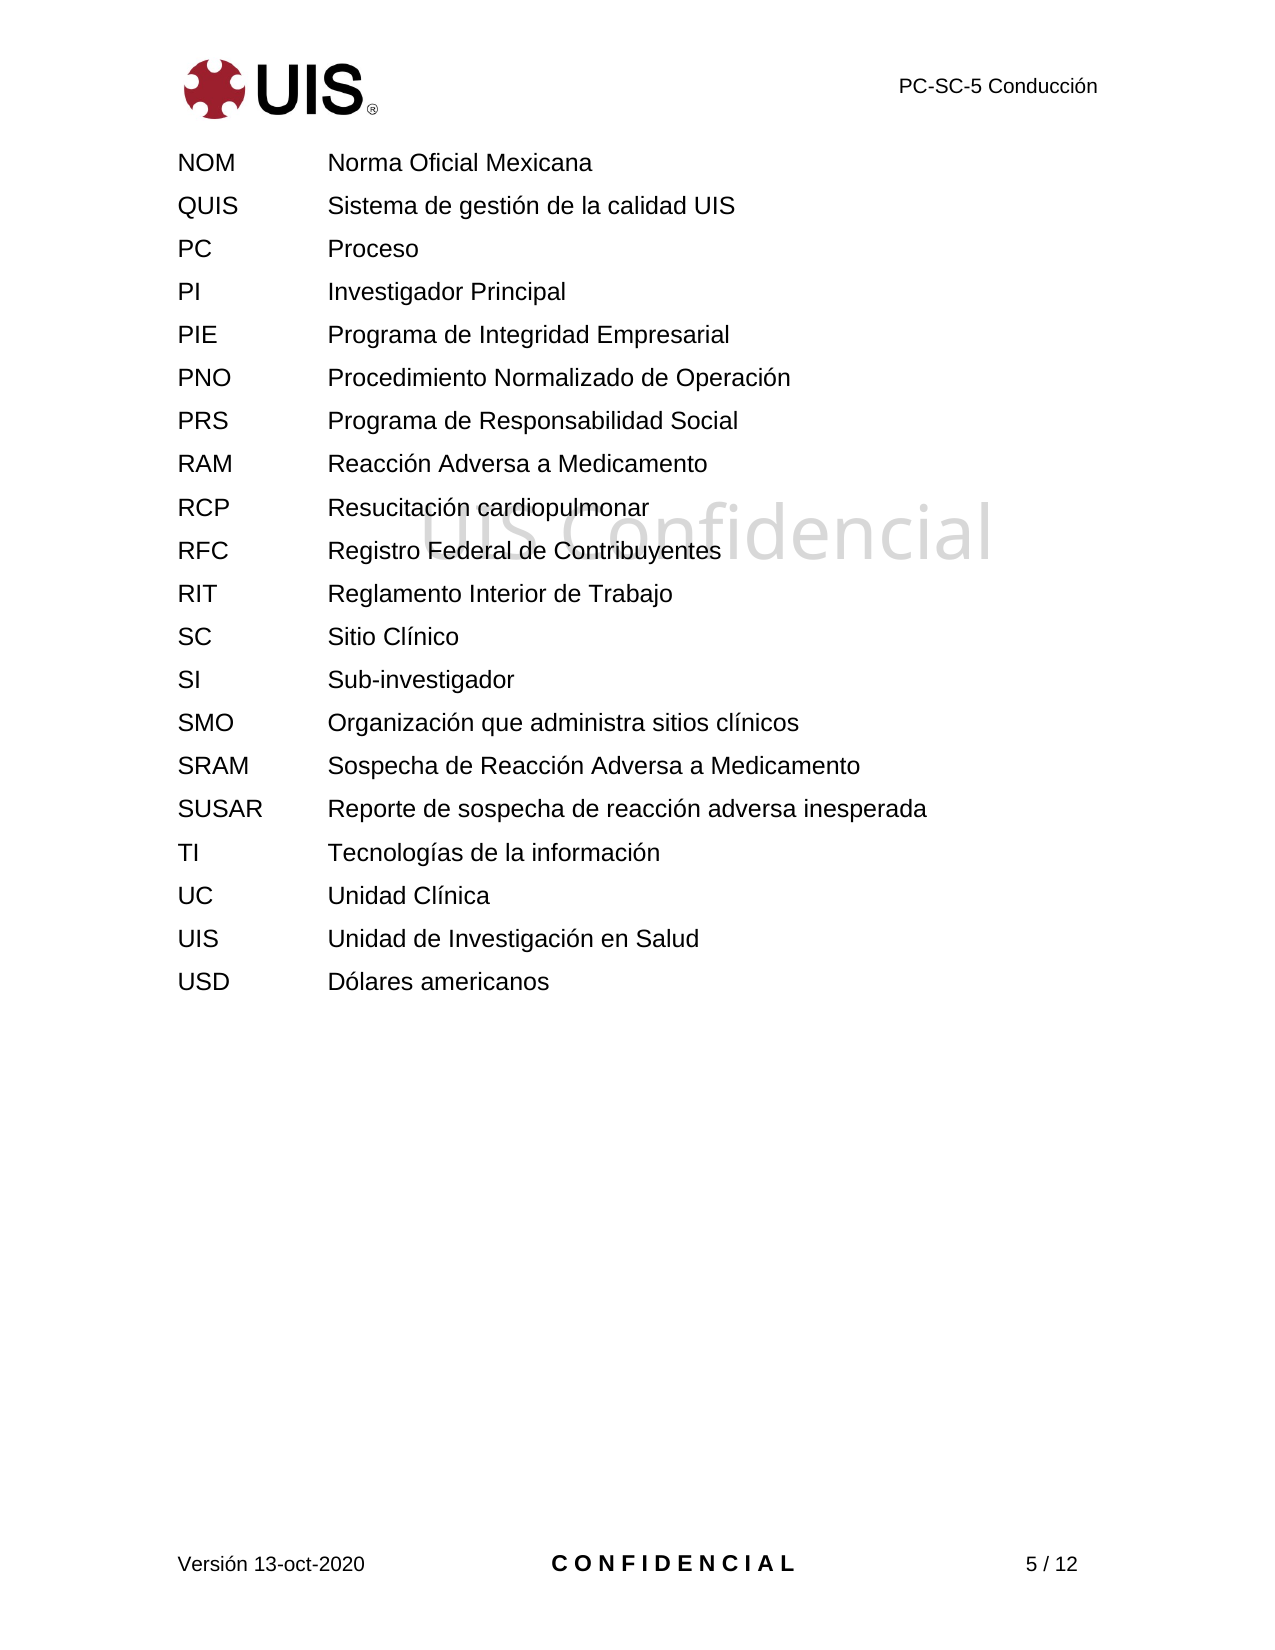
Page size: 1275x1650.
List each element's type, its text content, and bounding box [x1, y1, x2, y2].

text SRAM Sospecha de Reacción Adversa a Medicamento [177, 751, 1098, 780]
text SC Sitio Clínico [177, 622, 1098, 651]
text QUIS Sistema de gestión de la calidad UIS [177, 191, 1098, 219]
picture [182, 57, 380, 121]
text UC Unidad Clínica [177, 881, 1098, 909]
text PC Proceso [177, 234, 1098, 263]
text PI Investigador Principal [177, 277, 1098, 306]
text PNO Procedimiento Normalizado de Operación [177, 363, 1098, 392]
text SUSAR Reporte de sospecha de reacción adversa inesperada [177, 794, 1098, 823]
text NOM Norma Oficial Mexicana [177, 148, 1098, 176]
text RFC Registro Federal de Contribuyentes [177, 536, 1098, 564]
text PRS Programa de Responsabilidad Social [177, 406, 1098, 435]
text SMO Organización que administra sitios clínicos [177, 708, 1098, 737]
text RCP Resucitación cardiopulmonar [177, 493, 1098, 521]
text RIT Reglamento Interior de Trabajo [177, 579, 1098, 608]
text TI Tecnologías de la información [177, 838, 1098, 866]
text PIE Programa de Integridad Empresarial [177, 320, 1098, 349]
text SI Sub-investigador [177, 665, 1098, 694]
text UIS Unidad de Investigación en Salud [177, 924, 1098, 953]
text USD Dólares americanos [177, 967, 1098, 996]
text RAM Reacción Adversa a Medicamento [177, 449, 1098, 478]
